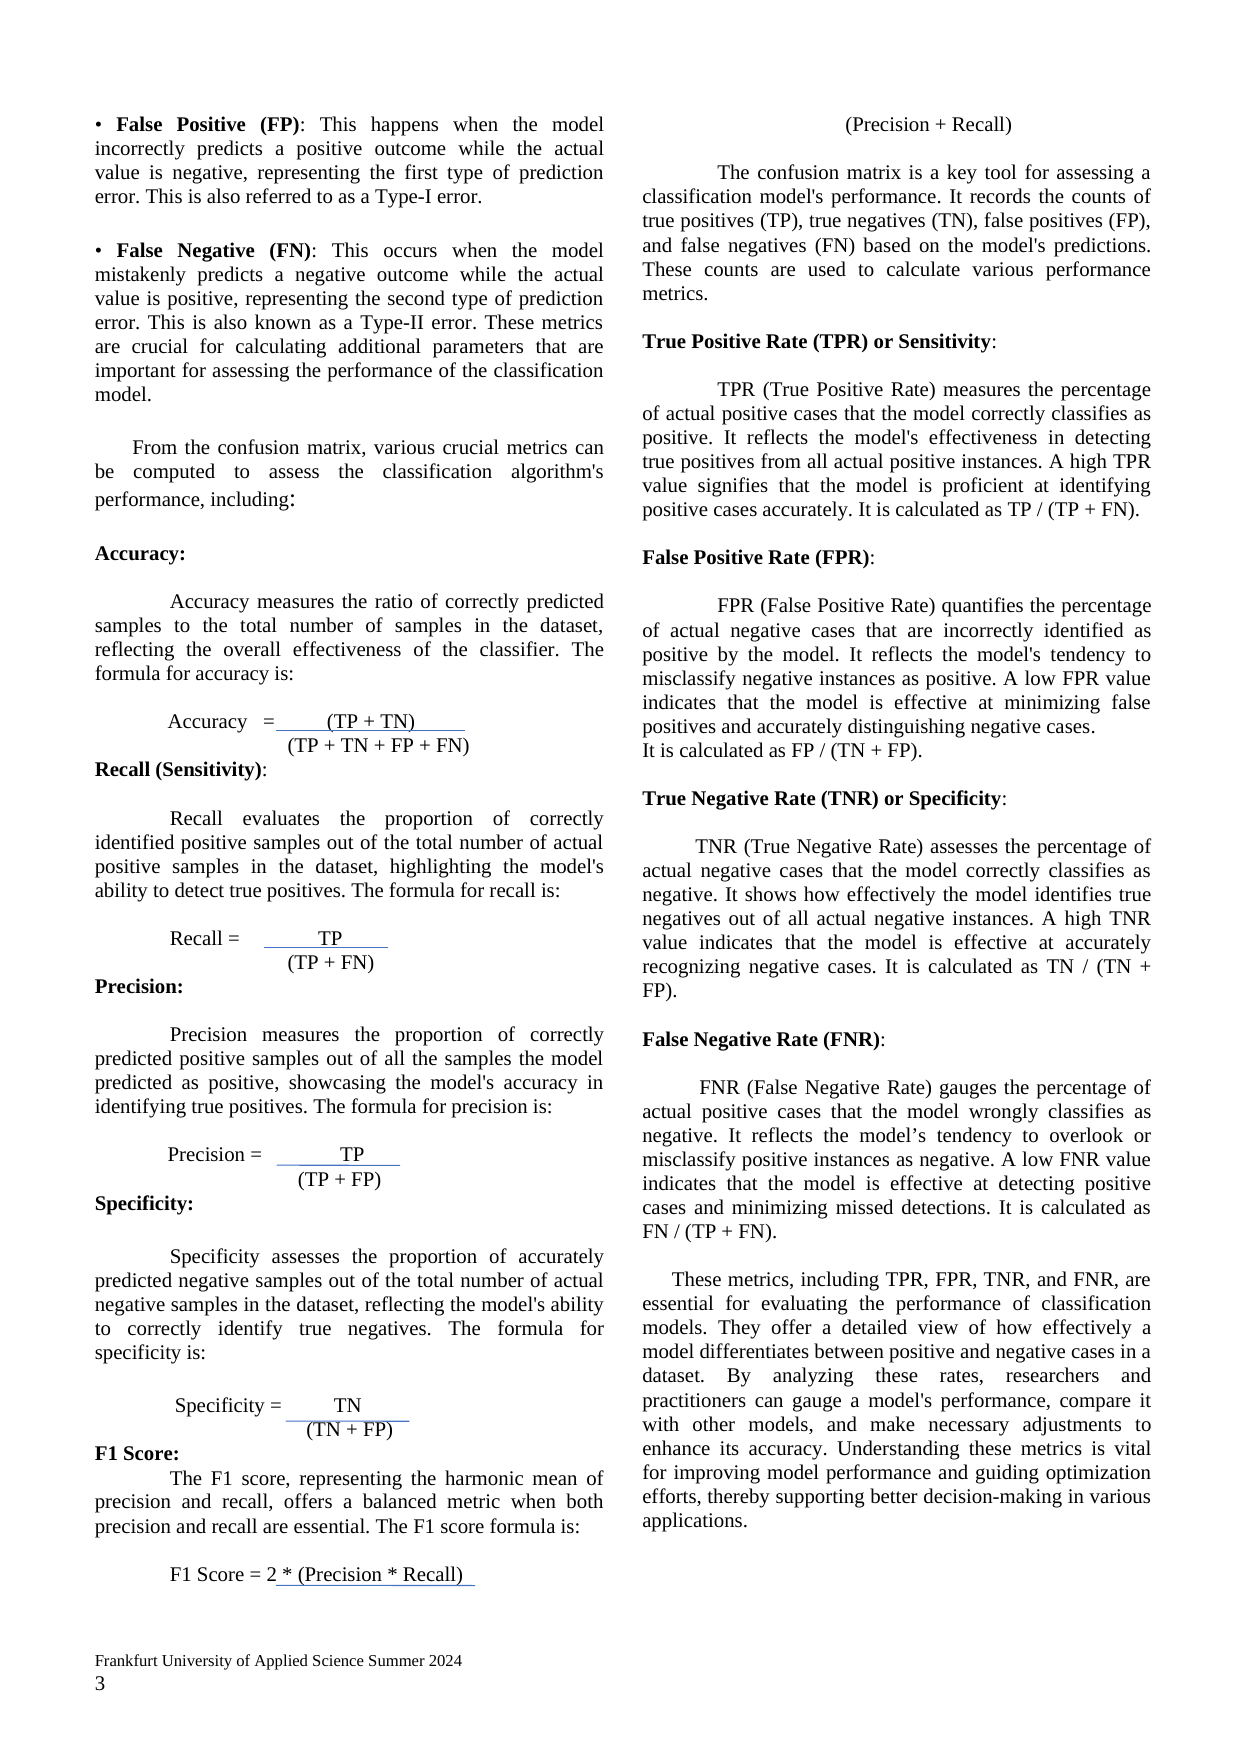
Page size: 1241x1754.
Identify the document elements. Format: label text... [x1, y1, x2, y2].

text F1 Score: [94, 1441, 604, 1465]
text • False Positive (FP): This happens when the model incorrectly predicts a positive outcome while the actual value is negative, representing the first type of prediction error. This is also referred to as a Type-I error. [94, 112, 604, 208]
text Accuracy = (TP + TN) [94, 709, 604, 733]
text • False Negative (FN): This occurs when the model mistakenly predicts a negative outcome while the actual value is positive, representing the second type of prediction error. This is also known as a Type-II error. These metrics are crucial for calculating additional parameters that are important for assessing the performance of the classification model. [94, 238, 604, 406]
text Specificity = TN [94, 1393, 604, 1417]
text FPR (False Positive Rate) quantifies the percentage of actual negative cases that are incorrectly identified as positive by the model. It reflects the model's tendency to misclassify negative instances as positive. A low FPR value indicates that the model is effective at minimizing false positives and accurately distinguishing negative cases. [642, 593, 1152, 738]
text (TN + FP) [94, 1417, 604, 1441]
text Recall (Sensitivity): [94, 757, 604, 781]
text Recall = TP [94, 926, 604, 950]
text False Negative Rate (FNR): [642, 1027, 1152, 1051]
text True Negative Rate (TNR) or Specificity: [642, 786, 1152, 810]
text Specificity assesses the proportion of accurately predicted negative samples out of the total number of actual negative samples in the dataset, reflecting the model's ability to correctly identify true negatives. The formula for specificity is: [94, 1244, 604, 1364]
text (TP + FP) [94, 1166, 604, 1191]
text True Positive Rate (TPR) or Sensitivity: [642, 329, 1152, 353]
text From the confusion matrix, various crucial metrics can be computed to assess the classification algorithm's performance, including: [94, 435, 604, 512]
text Recall evaluates the proportion of correctly identified positive samples out of the total number of actual positive samples in the dataset, highlighting the model's ability to detect true positives. The formula for recall is: [94, 806, 604, 902]
text It is calculated as FP / (TN + FP). [642, 738, 1152, 762]
text Specificity: [94, 1191, 604, 1214]
text Accuracy: [94, 541, 604, 565]
text Accuracy measures the ratio of correctly predicted samples to the total number of samples in the dataset, reflecting the overall effectiveness of the classifier. The formula for accuracy is: [94, 589, 604, 685]
text TPR (True Positive Rate) measures the percentage of actual positive cases that the model correctly classifies as positive. It reflects the model's effectiveness in detecting true positives from all actual positive instances. A high TPR value signifies that the model is proficient at identifying positive cases accurately. It is calculated as TP / (TP + FN). [642, 377, 1152, 521]
text Precision: [94, 974, 604, 998]
text The F1 score, representing the harmonic mean of precision and recall, offers a balanced metric when both precision and recall are essential. The F1 score formula is: [94, 1465, 604, 1538]
text FNR (False Negative Rate) gauges the percentage of actual positive cases that the model wrongly classifies as negative. It reflects the model’s tendency to overlook or misclassify positive instances as negative. A low FNR value indicates that the model is effective at detecting positive cases and minimizing missed detections. It is calculated as FN / (TP + FN). [642, 1075, 1152, 1243]
text (TP + TN + FP + FN) [94, 733, 604, 757]
text The confusion matrix is a key tool for assessing a classification model's performance. It records the counts of true positives (TP), true negatives (TN), false positives (FP), and false negatives (FN) based on the model's predictions. These counts are used to calculate various performance metrics. [642, 160, 1152, 305]
text False Positive Rate (FPR): [642, 545, 1152, 569]
text These metrics, including TPR, FPR, TNR, and FNR, are essential for evaluating the performance of classification models. They offer a detailed view of how effectively a model differentiates between positive and negative cases in a dataset. By analyzing these rates, researchers and practitioners can gauge a model's performance, compare it with other models, and make necessary adjustments to enhance its accuracy. Understanding these metrics is vital for improving model performance and guiding optimization efforts, thereby supporting better decision-making in various applications. [642, 1267, 1152, 1532]
text (TP + FN) [94, 950, 604, 974]
text Precision measures the proportion of correctly predicted positive samples out of all the samples the model predicted as positive, showcasing the model's accuracy in identifying true positives. The formula for precision is: [94, 1022, 604, 1118]
text TNR (True Negative Rate) assesses the percentage of actual negative cases that the model correctly classifies as negative. It shows how effectively the model identifies true negatives out of all actual negative instances. A high TNR value indicates that the model is effective at accurately recognizing negative cases. It is calculated as TN / (TN + FP). [642, 834, 1152, 1002]
text Precision = TP [94, 1142, 604, 1166]
text (Precision + Recall) [642, 112, 1152, 136]
text F1 Score = 2 * (Precision * Recall) [94, 1562, 604, 1586]
